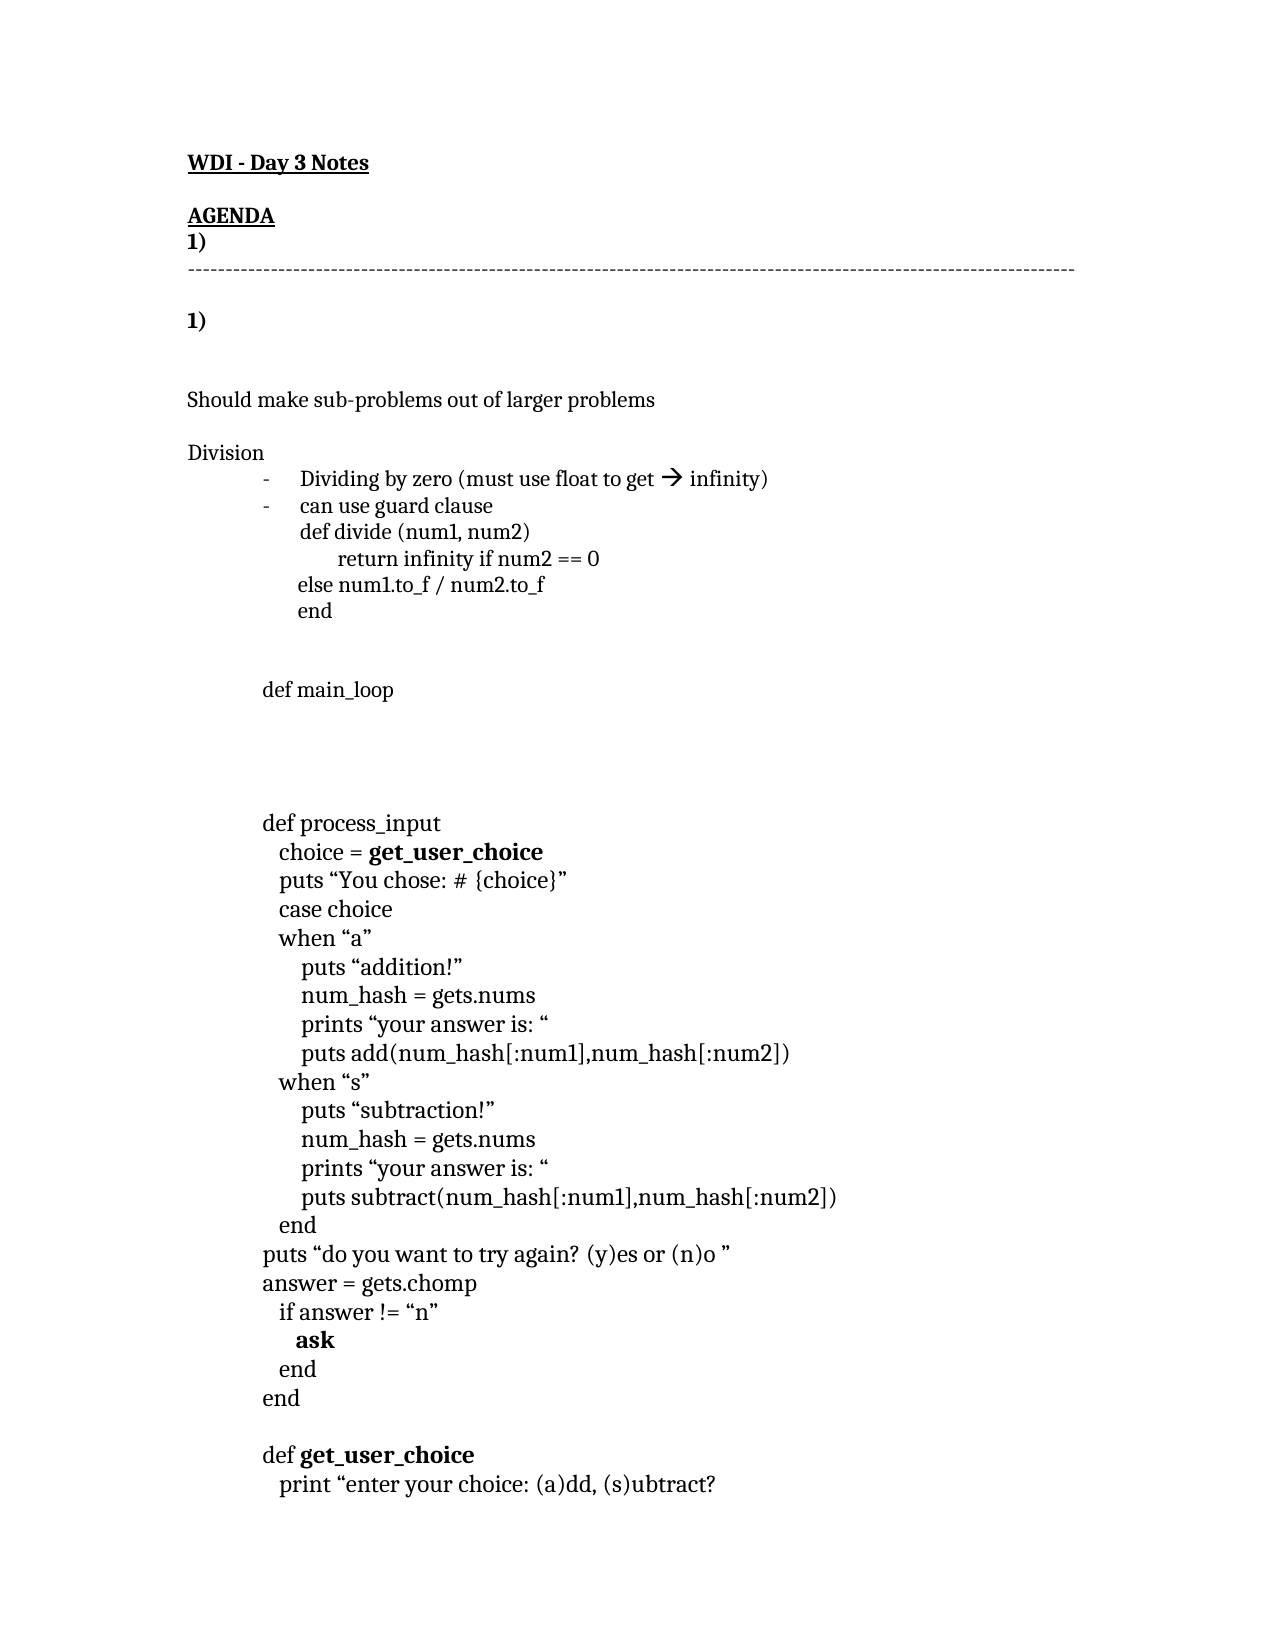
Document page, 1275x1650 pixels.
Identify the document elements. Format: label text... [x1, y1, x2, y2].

text num_hash = gets.nums [187, 1125, 1087, 1154]
text prints “your answer is: “ [187, 1010, 1087, 1039]
text when “s” [187, 1068, 1087, 1096]
text puts add(num_hash[:num1],num_hash[:num2]) [187, 1039, 1087, 1068]
text print “enter your choice: (a)dd, (s)ubtract? [187, 1470, 1087, 1499]
text return infinity if num2 == 0 [300, 545, 1087, 572]
list can use guard clause [262, 493, 1087, 519]
text when “a” [187, 924, 1087, 953]
text end [187, 598, 1087, 624]
text puts “You chose: # {choice}” [187, 866, 1087, 895]
text puts subtract(num_hash[:num1],num_hash[:num2]) [187, 1183, 1087, 1211]
text case choice [187, 895, 1087, 924]
text def get_user_choice [187, 1441, 1087, 1470]
text answer = gets.chomp [187, 1269, 1087, 1298]
text Division [187, 440, 1087, 466]
text if answer != “n” [187, 1298, 1087, 1326]
list Dividing by zero (must use float to get infinity) [262, 466, 1087, 493]
text def main_loop [187, 677, 1087, 703]
text choice = get_user_choice [187, 838, 1087, 866]
text 1) [187, 229, 1087, 255]
text 1) [187, 308, 1087, 334]
text puts “subtraction!” [187, 1096, 1087, 1125]
text ask [187, 1326, 1087, 1355]
text ---------------------------------------------------------------------------------------------------------------------- [187, 255, 1087, 282]
text Should make sub-problems out of larger problems [187, 387, 1087, 413]
text puts “addition!” [187, 953, 1087, 981]
text WDI - Day 3 Notes [187, 150, 1087, 176]
text end [187, 1355, 1087, 1384]
text def process_input [187, 809, 1087, 838]
list def divide (num1, num2) [300, 519, 1087, 545]
text end [187, 1211, 1087, 1240]
text prints “your answer is: “ [187, 1154, 1087, 1183]
text end [187, 1384, 1087, 1413]
text else num1.to_f / num2.to_f [187, 572, 1087, 598]
text num_hash = gets.nums [187, 981, 1087, 1010]
text AGENDA [187, 203, 1087, 229]
text puts “do you want to try again? (y)es or (n)o ” [187, 1240, 1087, 1269]
